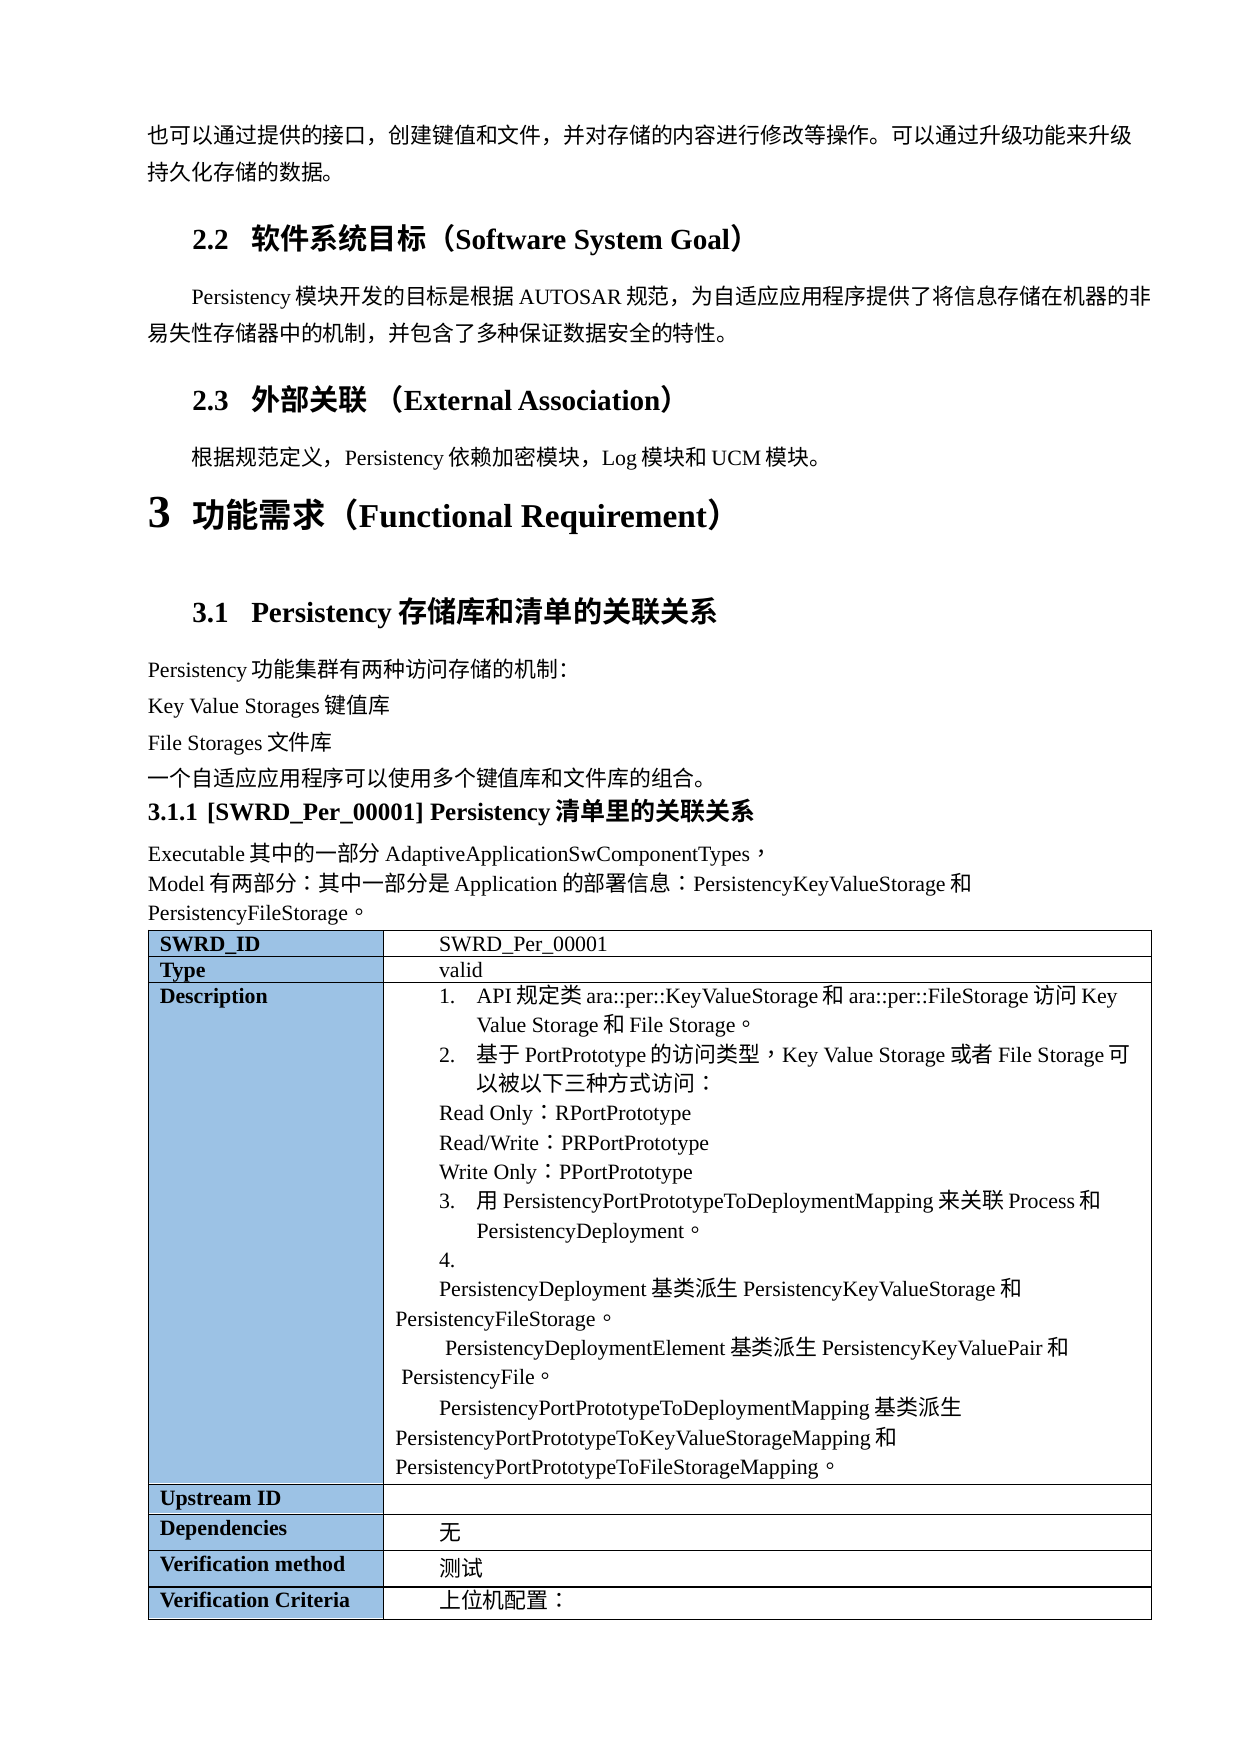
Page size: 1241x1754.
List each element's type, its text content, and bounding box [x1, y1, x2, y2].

text Executable其中的一部分AdaptiveApplicationSwComponentTypes， [148, 841, 1152, 867]
table_cell Type [149, 957, 383, 982]
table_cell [149, 1588, 383, 1618]
text Model有两部分：其中一部分是Application的部署信息：PersistencyKeyValueStorage和PersistencyFileStorage。 [148, 871, 1152, 926]
text Persistency模块开发的目标是根据AUTOSAR规范，为自适应应用程序提供了将信息存储在机器的非易失性存储器中的机制，并包含了多种保证数据安全的特性。 [148, 279, 1152, 347]
table_cell 无 [384, 1515, 1151, 1550]
table_cell Description [149, 983, 383, 1483]
subtitle [SWRD_Per_00001] Persistency清单里的关联关系 [148, 797, 1152, 827]
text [148, 118, 1152, 186]
table_header SWRD_Per_00001 [384, 931, 1151, 956]
table_cell [384, 1485, 1151, 1513]
subtitle 外部关联 （External Association） [192, 377, 1152, 419]
table_cell API规定类ara::per::KeyValueStorage和ara::per::FileStorage访问Key Value Storage和File Storage。 基于PortPrototype的访问类型，Key Value Storage或者File Storage可以被以下三种方式访问： Read Only：RPortPrototype Read/Write：PRPortPrototype Write Only：PPortPrototype 用PersistencyPortPrototypeToDeploymentMapping来关联Process和PersistencyDeployment。 PersistencyDeployment基类派生PersistencyKeyValueStorage和PersistencyFileStorage。 PersistencyDeploymentElement基类派生PersistencyKeyValuePair和PersistencyFile。 PersistencyPortPrototypeToDeploymentMapping基类派生PersistencyPortPrototypeToKeyValueStorageMapping和PersistencyPortPrototypeToFileStorageMapping。 [384, 983, 1151, 1483]
text Key Value Storages键值库 [148, 688, 1152, 720]
table_header SWRD_ID [149, 931, 383, 956]
text 根据规范定义，Persistency依赖加密模块，Log模块和UCM模块。 [148, 440, 1152, 472]
table_cell Verification method [149, 1551, 383, 1586]
table_cell 测试 [384, 1551, 1151, 1586]
text Persistency功能集群有两种访问存储的机制： [148, 652, 1152, 684]
text 一个自适应应用程序可以使用多个键值库和文件库的组合。 [148, 761, 1152, 793]
subtitle Persistency存储库和清单的关联关系 [192, 589, 1152, 631]
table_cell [384, 1588, 1151, 1618]
table_cell Upstream ID [149, 1485, 383, 1513]
text File Storages文件库 [148, 725, 1152, 756]
subtitle 功能需求（Functional Requirement） [148, 484, 1152, 537]
table_cell valid [384, 957, 1151, 982]
table_cell Dependencies [149, 1515, 383, 1550]
subtitle 软件系统目标（Software System Goal） [192, 216, 1152, 258]
